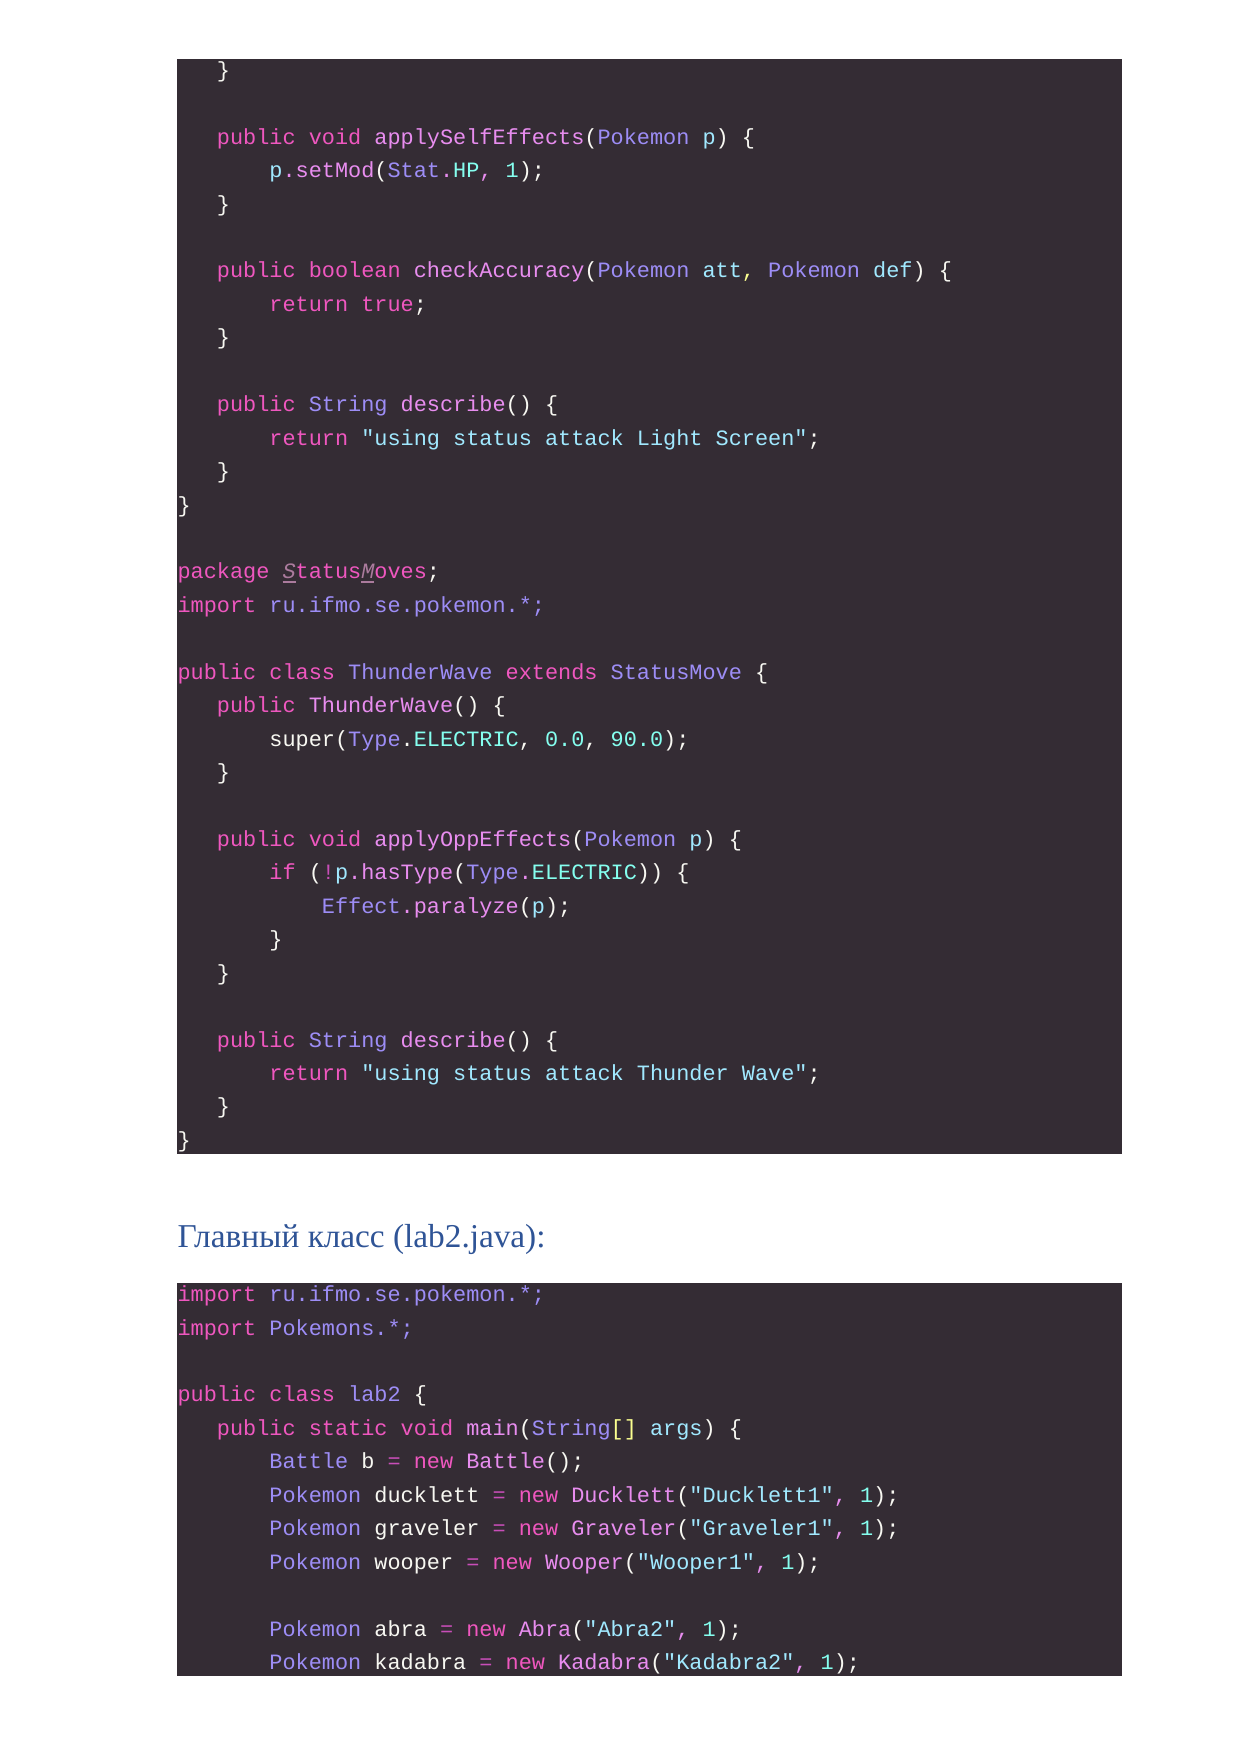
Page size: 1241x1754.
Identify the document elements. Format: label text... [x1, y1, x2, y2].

text } [177, 193, 1122, 218]
text Pokemon abra = new Abra("Abra2", 1); [177, 1618, 1122, 1642]
text Effect.paralyze(p); [177, 895, 1122, 920]
text import ru.ifmo.se.pokemon.*; [177, 594, 1122, 619]
text Pokemon wooper = new Wooper("Wooper1", 1); [177, 1551, 1122, 1576]
text Battle b = new Battle(); [177, 1451, 1122, 1475]
text public static void main(String[] args) { [177, 1417, 1122, 1442]
text package StatusMoves; [177, 561, 1122, 585]
text public String describe() { [177, 1029, 1122, 1053]
text Pokemon ducklett = new Ducklett("Ducklett1", 1); [177, 1484, 1122, 1509]
text } [177, 962, 1122, 987]
text } [177, 761, 1122, 786]
text public ThunderWave() { [177, 694, 1122, 719]
text return true; [177, 293, 1122, 318]
text } [177, 59, 1122, 84]
text } [177, 928, 1122, 953]
text if (!p.hasType(Type.ELECTRIC)) { [177, 862, 1122, 886]
text public String describe() { [177, 393, 1122, 418]
subtitle Главный класс (lab2.java): [177, 1216, 1122, 1254]
text } [177, 494, 1122, 518]
text } [177, 460, 1122, 485]
text } [177, 1129, 1122, 1154]
text Pokemon kadabra = new Kadabra("Kadabra2", 1); [177, 1651, 1122, 1676]
text } [177, 1096, 1122, 1120]
text return "using status attack Thunder Wave"; [177, 1062, 1122, 1087]
text public void applySelfEffects(Pokemon p) { [177, 126, 1122, 151]
text return "using status attack Light Screen"; [177, 427, 1122, 452]
text p.setMod(Stat.HP, 1); [177, 159, 1122, 184]
text } [177, 327, 1122, 351]
text public boolean checkAccuracy(Pokemon att, Pokemon def) { [177, 260, 1122, 284]
text Pokemon graveler = new Graveler("Graveler1", 1); [177, 1517, 1122, 1542]
text import ru.ifmo.se.pokemon.*; [177, 1283, 1122, 1308]
text import Pokemons.*; [177, 1317, 1122, 1342]
text super(Type.ELECTRIC, 0.0, 90.0); [177, 728, 1122, 753]
text public class ThunderWave extends StatusMove { [177, 661, 1122, 686]
text public void applyOppEffects(Pokemon p) { [177, 828, 1122, 853]
text public class lab2 { [177, 1384, 1122, 1408]
